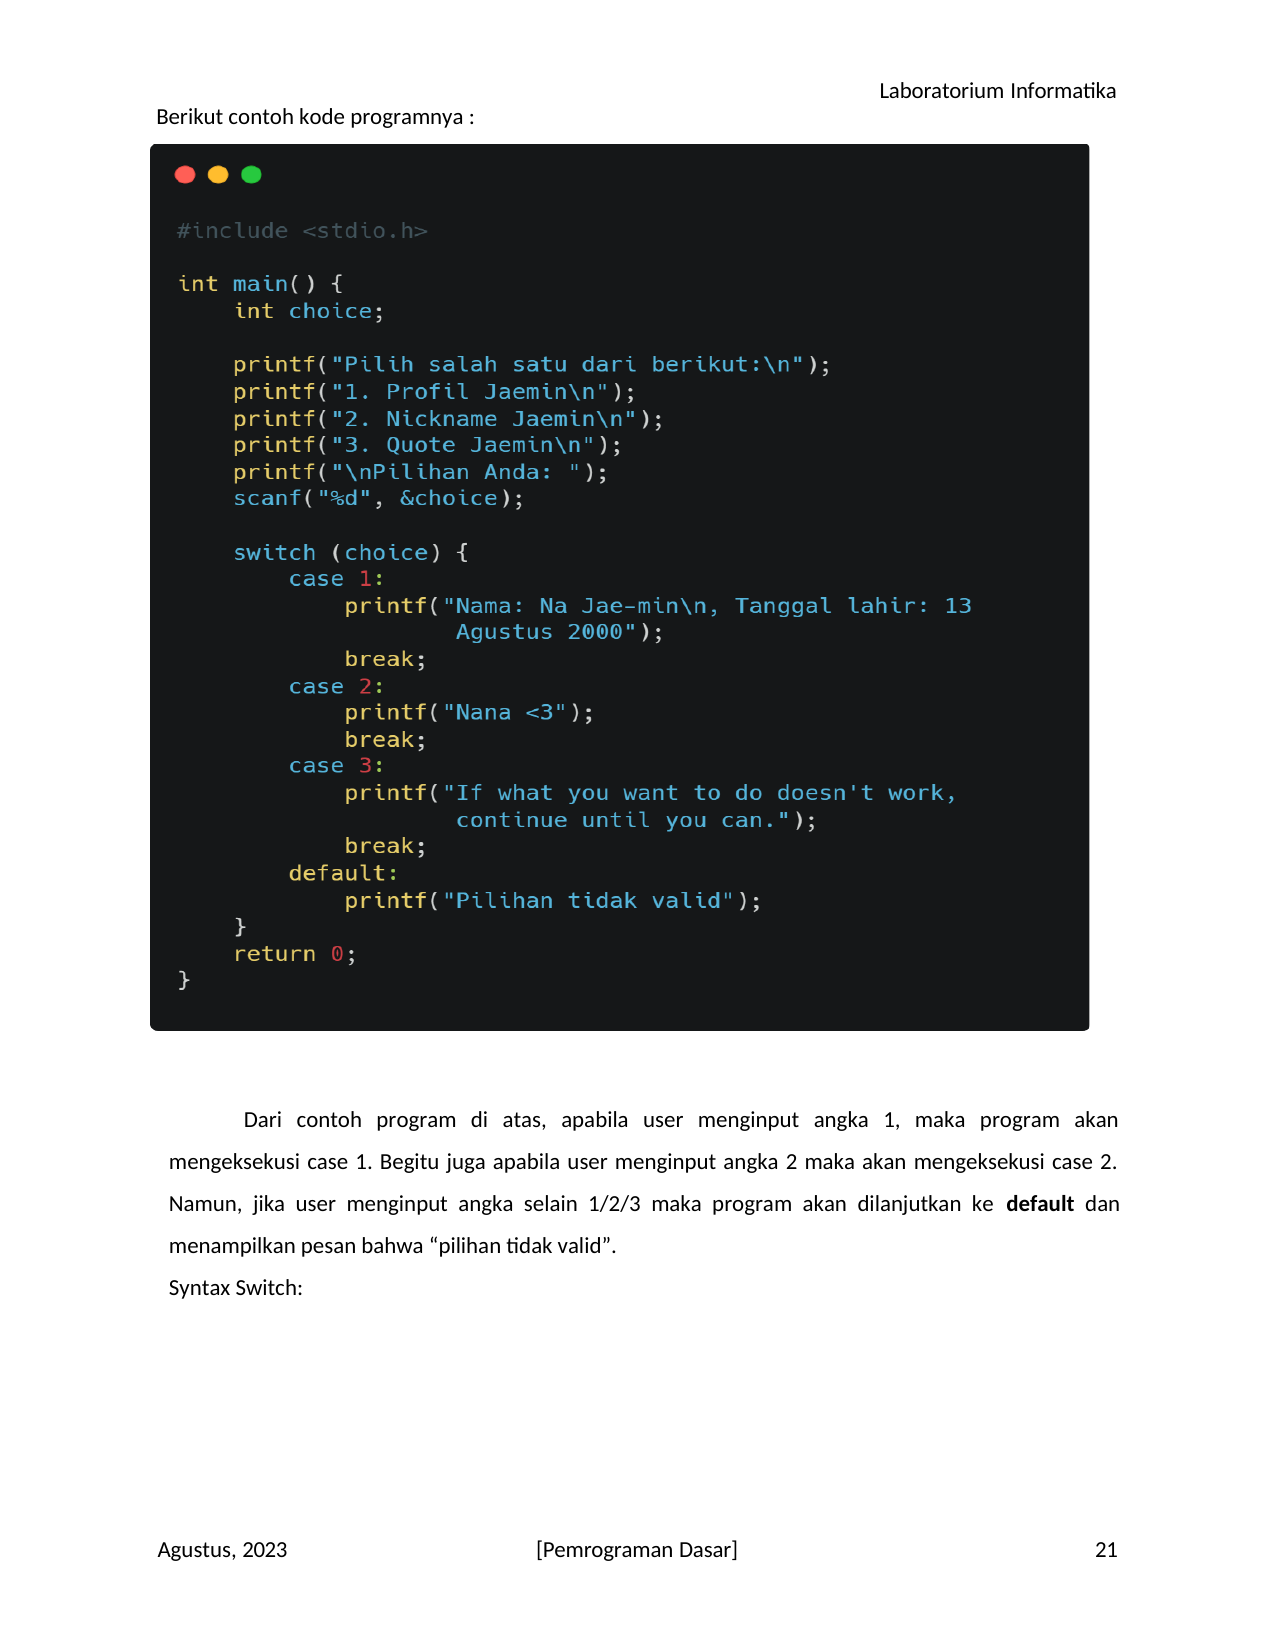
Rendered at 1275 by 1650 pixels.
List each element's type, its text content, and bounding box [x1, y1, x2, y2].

picture [150, 144, 1090, 1031]
text Dari contoh program di atas, apabila user menginput angka 1, maka program akan mengeksekusi case 1. Begitu juga apabila user menginput angka 2 maka akan mengeksekusi case 2. Namun, jika user menginput angka selain 1/2/3 maka program akan dilanjutkan ke default dan menampilkan pesan bahwa “pilihan tidak valid”. [169, 1105, 1120, 1259]
text Syntax Switch: [169, 1273, 1120, 1301]
text Berikut contoh kode programnya : [156, 102, 1235, 130]
